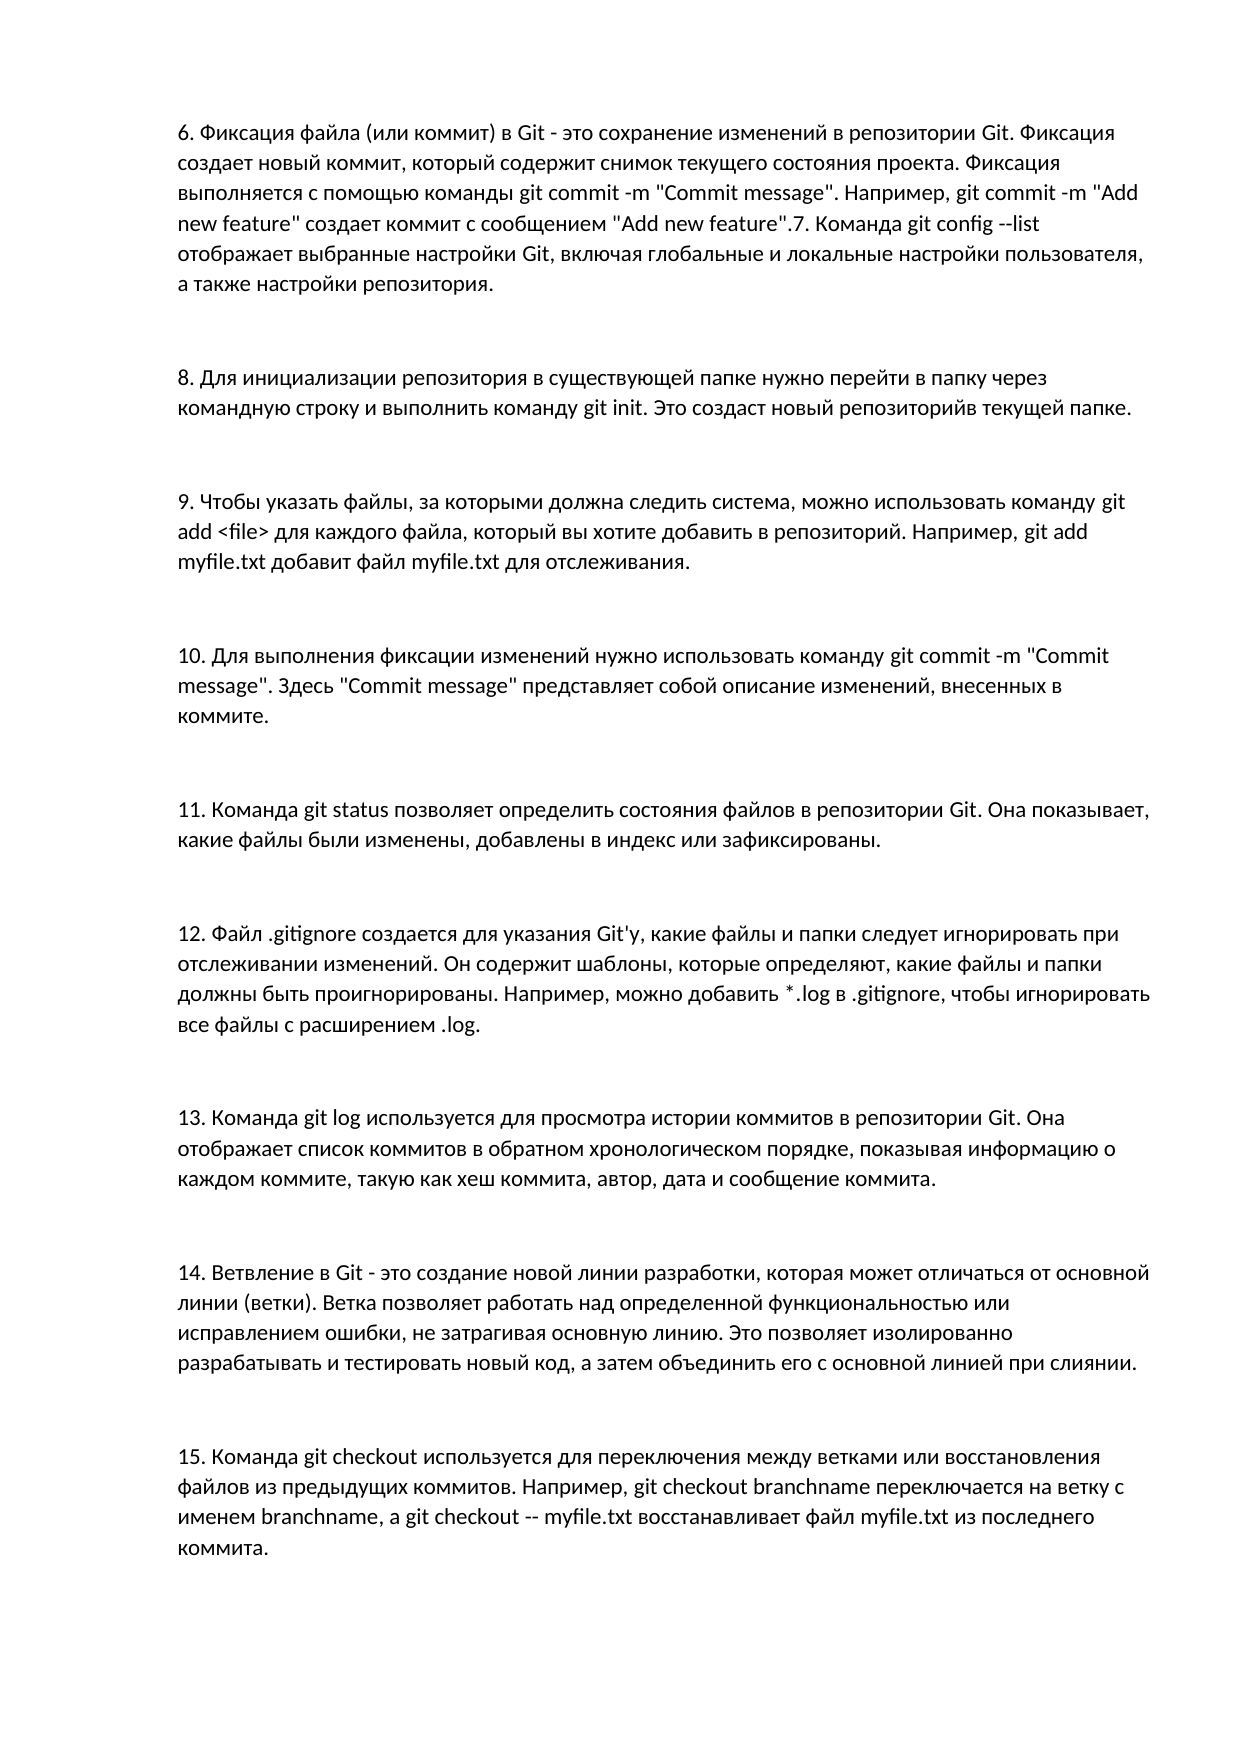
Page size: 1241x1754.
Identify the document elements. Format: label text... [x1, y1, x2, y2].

text 8. Для инициализации репозитория в существующей папке нужно перейти в папку через командную строку и выполнить команду git init. Это создаст новый репозиторийв текущей папке. [177, 363, 1152, 421]
text 11. Команда git status позволяет определить состояния файлов в репозитории Git. Она показывает, какие файлы были изменены, добавлены в индекс или зафиксированы. [177, 795, 1152, 853]
text 13. Команда git log используется для просмотра истории коммитов в репозитории Git. Она отображает список коммитов в обратном хронологическом порядке, показывая информацию о каждом коммите, такую как хеш коммита, автор, дата и сообщение коммита. [177, 1103, 1152, 1192]
text 14. Ветвление в Git - это создание новой линии разработки, которая может отличаться от основной линии (ветки). Ветка позволяет работать над определенной функциональностью или исправлением ошибки, не затрагивая основную линию. Это позволяет изолированно разрабатывать и тестировать новый код, а затем объединить его с основной линией при слиянии. [177, 1258, 1152, 1376]
text 9. Чтобы указать файлы, за которыми должна следить система, можно использовать команду git add <file> для каждого файла, который вы хотите добавить в репозиторий. Например, git add myfile.txt добавит файл myfile.txt для отслеживания. [177, 487, 1152, 575]
text 6. Фиксация файла (или коммит) в Git - это сохранение изменений в репозитории Git. Фиксация создает новый коммит, который содержит снимок текущего состояния проекта. Фиксация выполняется с помощью команды git commit -m "Commit message". Например, git commit -m "Add new feature" создает коммит с сообщением "Add new feature".7. Команда git config --list отображает выбранные настройки Git, включая глобальные и локальные настройки пользователя, а также настройки репозитория. [177, 118, 1152, 297]
text 15. Команда git checkout используется для переключения между ветками или восстановления файлов из предыдущих коммитов. Например, git checkout branchname переключается на ветку с именем branchname, а git checkout -- myfile.txt восстанавливает файл myfile.txt из последнего коммита. [177, 1442, 1152, 1561]
text 10. Для выполнения фиксации изменений нужно использовать команду git commit -m "Commit message". Здесь "Commit message" представляет собой описание изменений, внесенных в коммите. [177, 641, 1152, 729]
text 12. Файл .gitignore создается для указания Git'у, какие файлы и папки следует игнорировать при отслеживании изменений. Он содержит шаблоны, которые определяют, какие файлы и папки должны быть проигнорированы. Например, можно добавить *.log в .gitignore, чтобы игнорировать все файлы с расширением .log. [177, 919, 1152, 1038]
